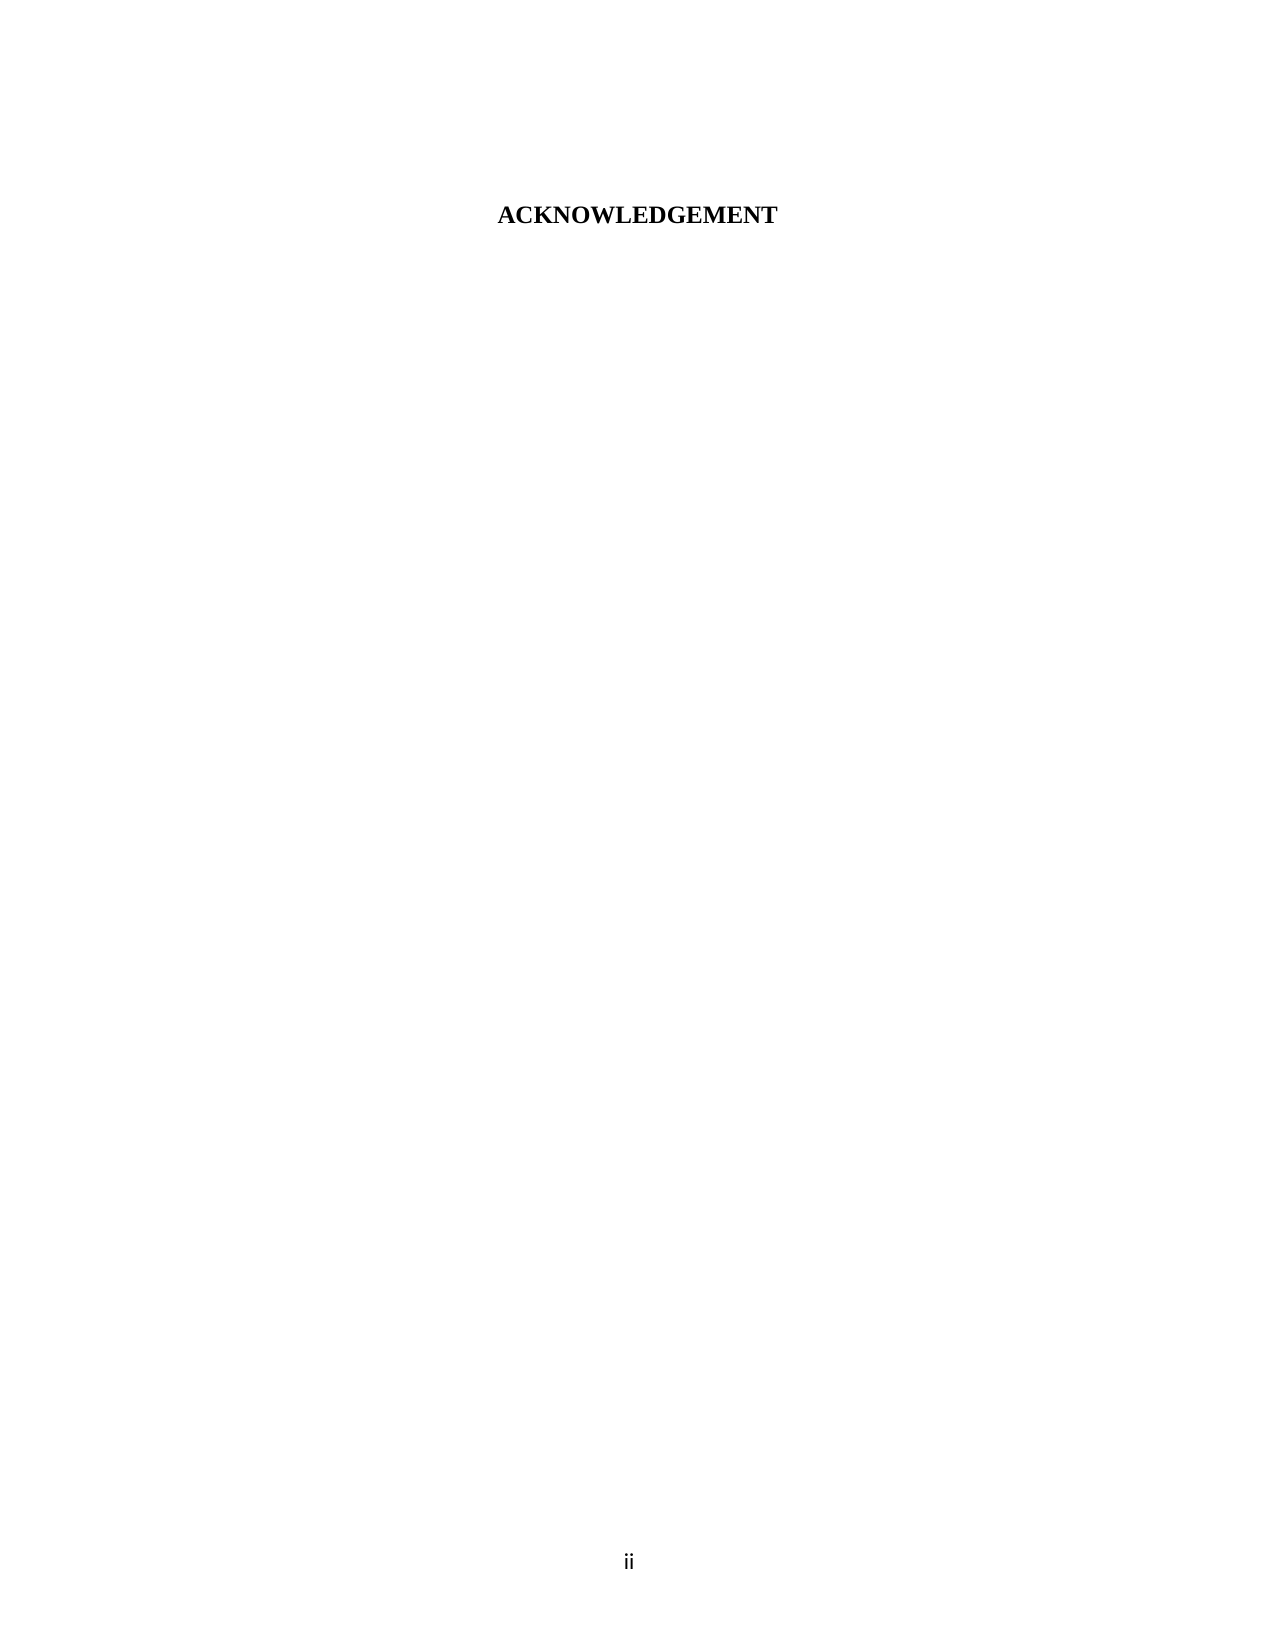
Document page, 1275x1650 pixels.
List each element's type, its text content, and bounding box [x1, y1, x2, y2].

subtitle ACKNOWLEDGEMENT [150, 200, 1125, 229]
